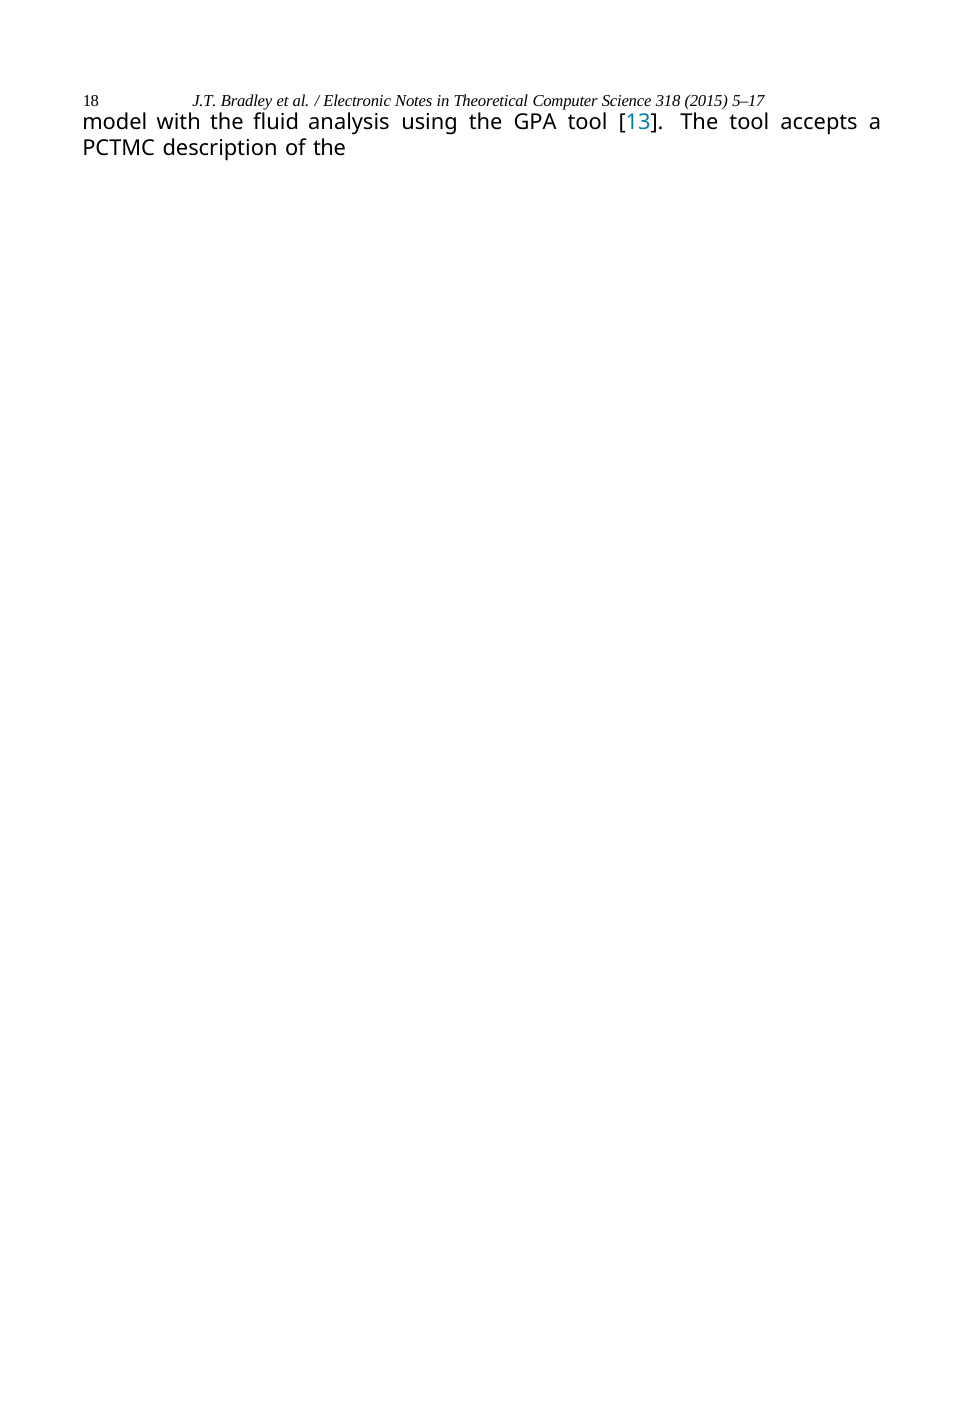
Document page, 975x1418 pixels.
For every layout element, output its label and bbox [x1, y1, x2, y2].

text [82, 108, 881, 162]
